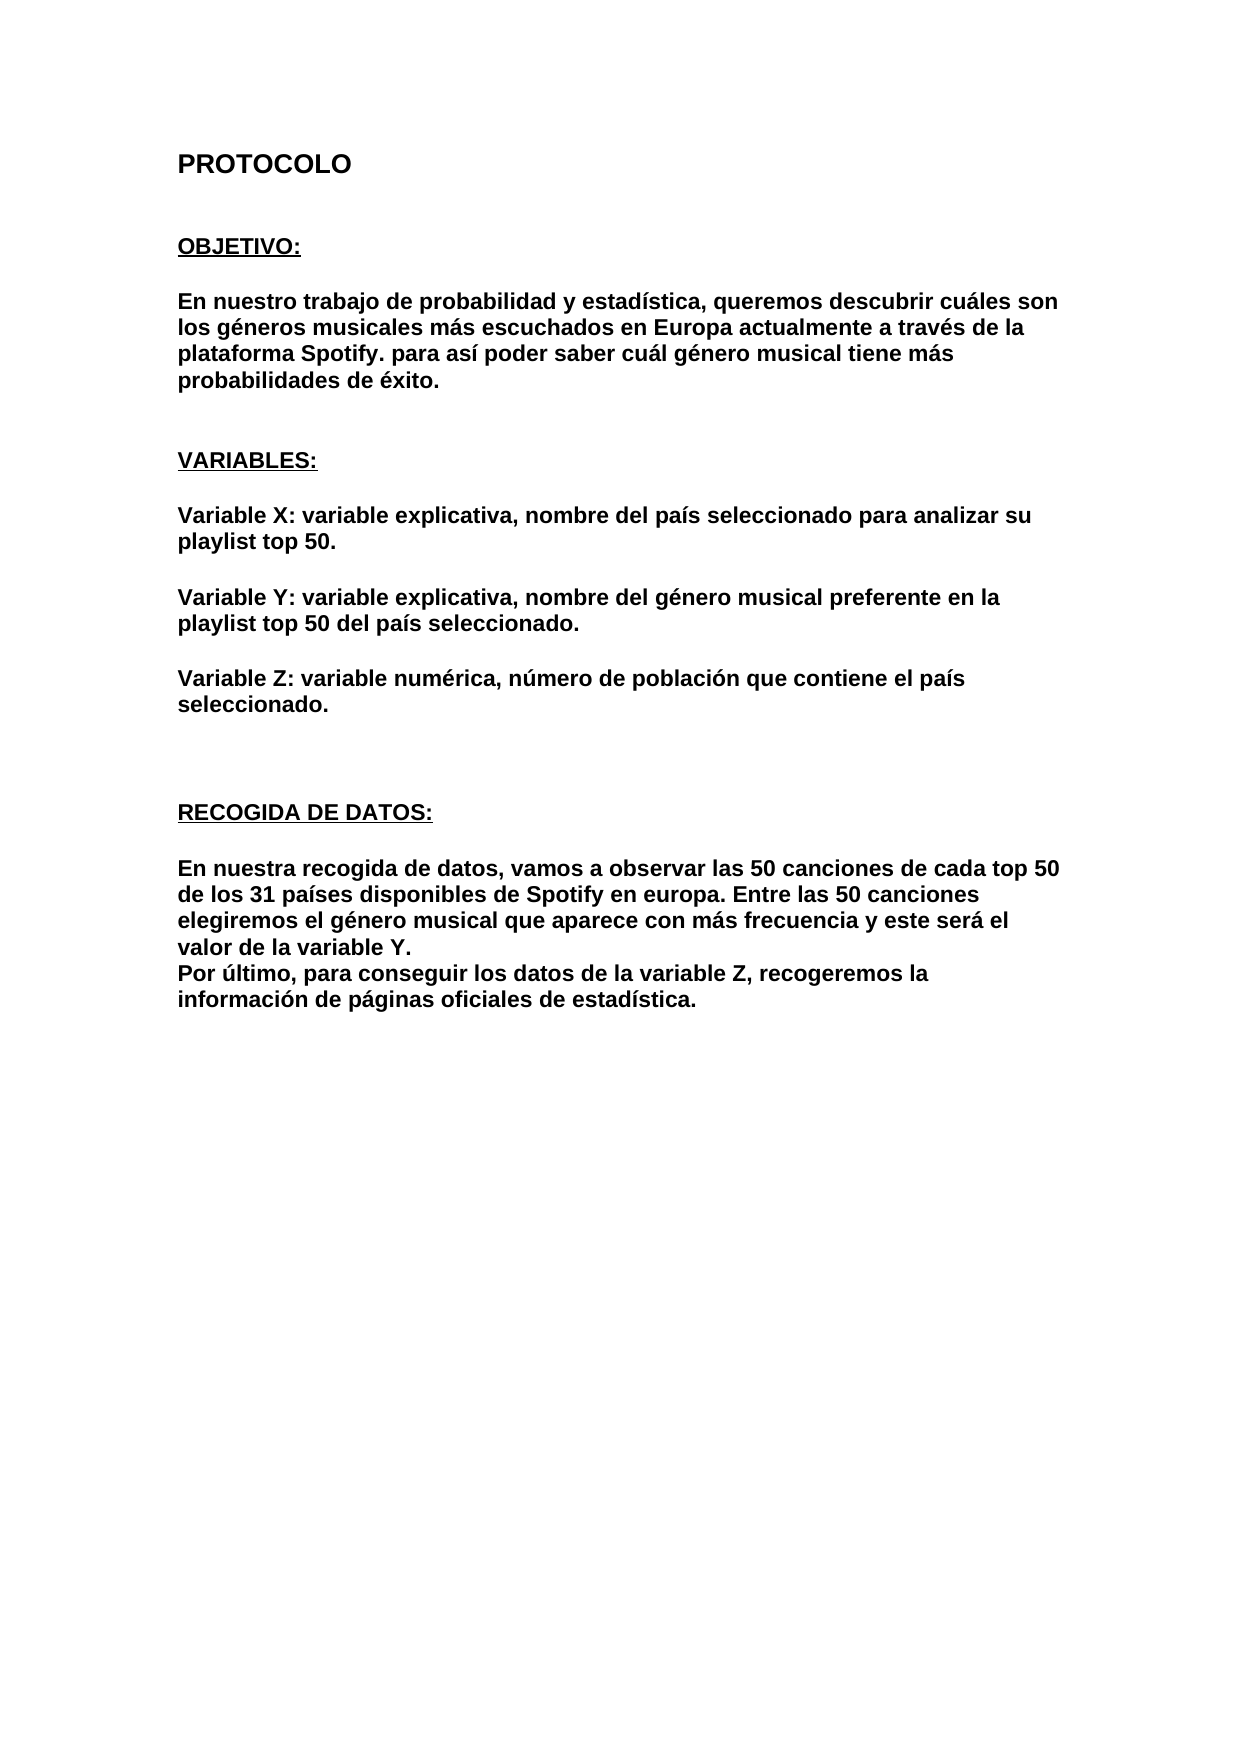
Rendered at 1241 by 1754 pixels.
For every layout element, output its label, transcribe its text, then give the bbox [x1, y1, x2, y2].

text Variable Y: variable explicativa, nombre del género musical preferente en la playlist top 50 del país seleccionado. [177, 583, 1063, 636]
text RECOGIDA DE DATOS: [177, 799, 1063, 826]
text Variable X: variable explicativa, nombre del país seleccionado para analizar su playlist top 50. [177, 502, 1063, 555]
text Por último, para conseguir los datos de la variable Z, recogeremos la información de páginas oficiales de estadística. [177, 960, 1063, 1013]
text OBJETIVO: [177, 233, 1063, 259]
text Variable Z: variable numérica, número de población que contiene el país seleccionado. [177, 665, 1063, 718]
text En nuestra recogida de datos, vamos a observar las 50 canciones de cada top 50 de los 31 países disponibles de Spotify en europa. Entre las 50 canciones elegiremos el género musical que aparece con más frecuencia y este será el valor de la variable Y. [177, 854, 1063, 960]
text VARIABLES: [177, 447, 1063, 473]
text PROTOCOLO [177, 148, 1063, 179]
text En nuestro trabajo de probabilidad y estadística, queremos descubrir cuáles son los géneros musicales más escuchados en Europa actualmente a través de la plataforma Spotify. para así poder saber cuál género musical tiene más probabilidades de éxito. [177, 288, 1063, 393]
